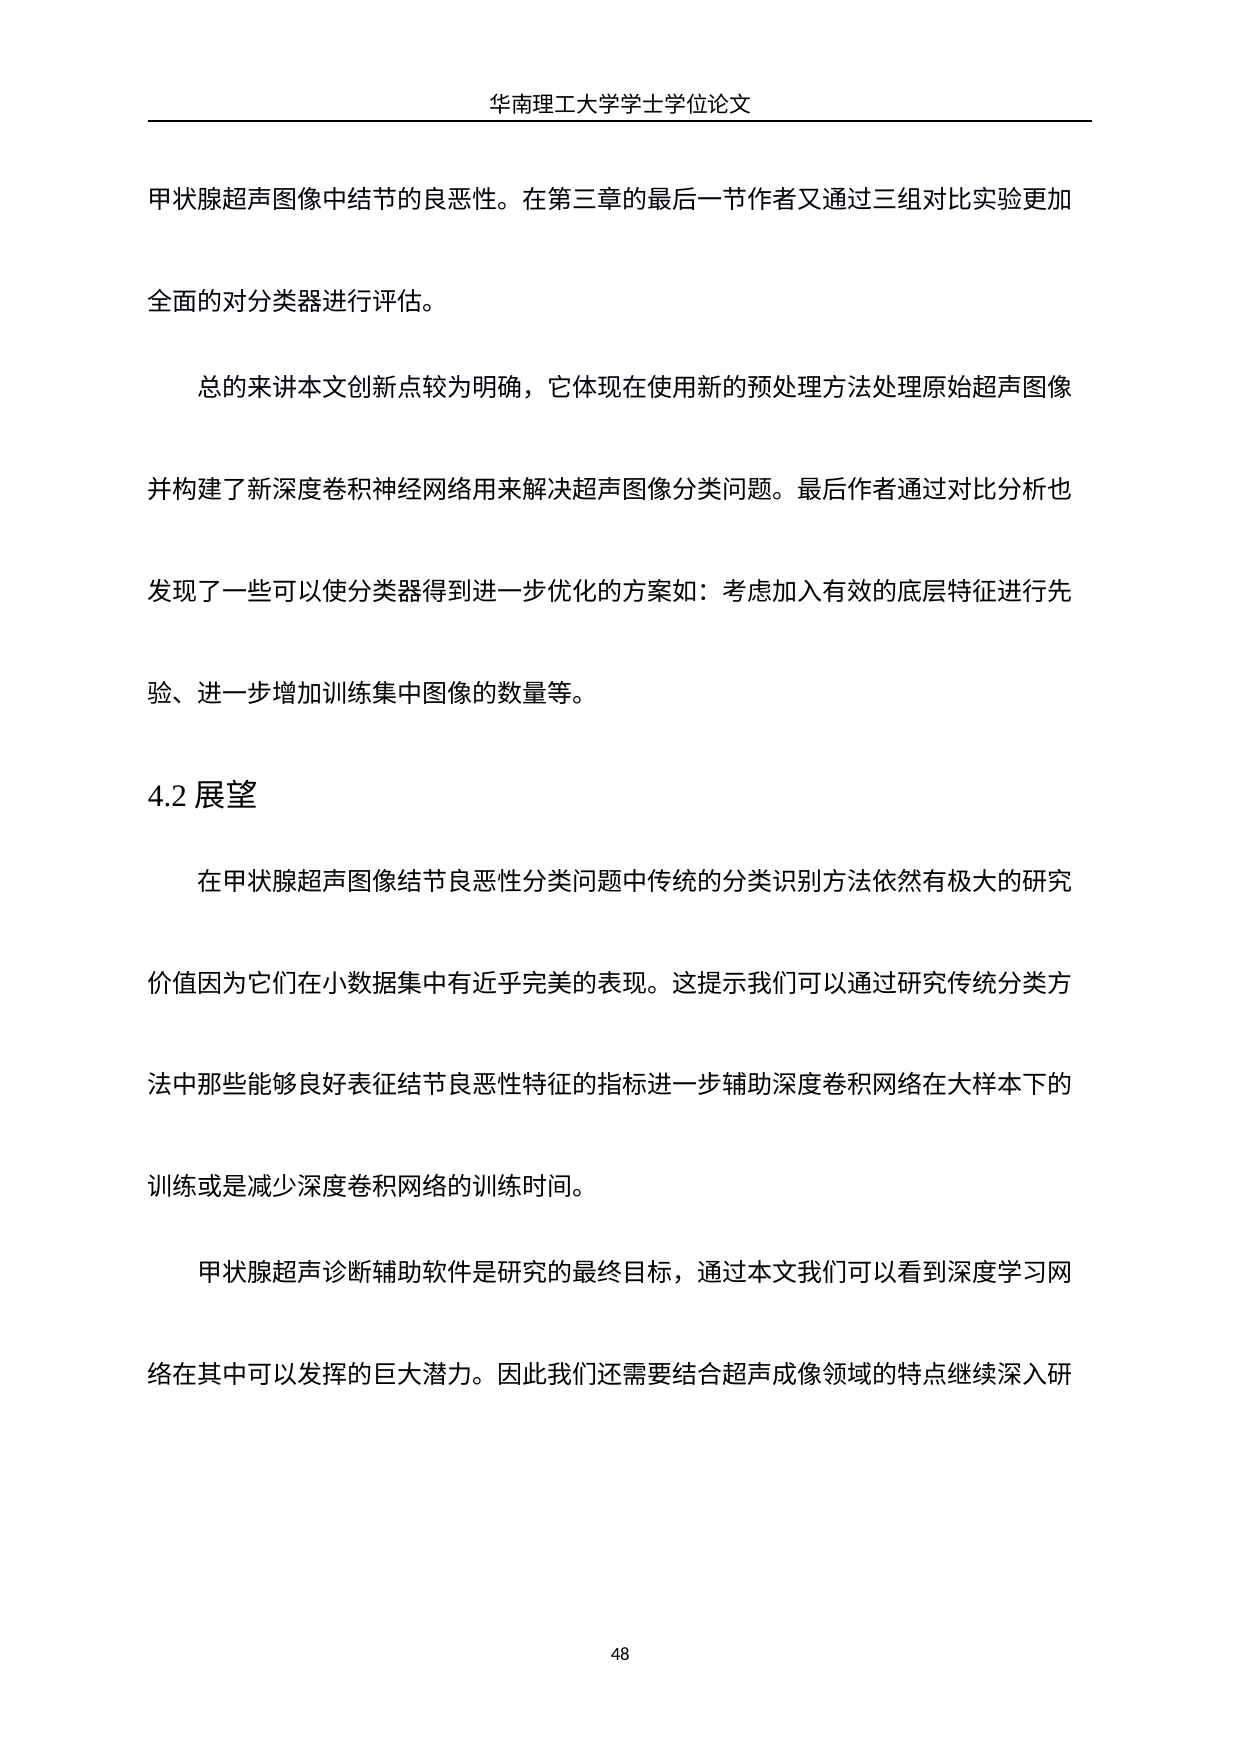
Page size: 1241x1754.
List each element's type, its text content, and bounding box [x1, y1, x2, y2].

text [148, 164, 1092, 334]
text 总的来讲本文创新点较为明确，它体现在使用新的预处理方法处理原始超声图像并构建了新深度卷积神经网络用来解决超声图像分类问题。最后作者通过对比分析也发现了一些可以使分类器得到进一步优化的方案如：考虑加入有效的底层特征进行先验、进一步增加训练集中图像的数量等。 [148, 352, 1092, 725]
text 在甲状腺超声图像结节良恶性分类问题中传统的分类识别方法依然有极大的研究价值因为它们在小数据集中有近乎完美的表现。这提示我们可以通过研究传统分类方法中那些能够良好表征结节良恶性特征的指标进一步辅助深度卷积网络在大样本下的训练或是减少深度卷积网络的训练时间。 [148, 845, 1092, 1219]
subtitle 4.2 展望 [148, 760, 1092, 828]
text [148, 1237, 1092, 1407]
